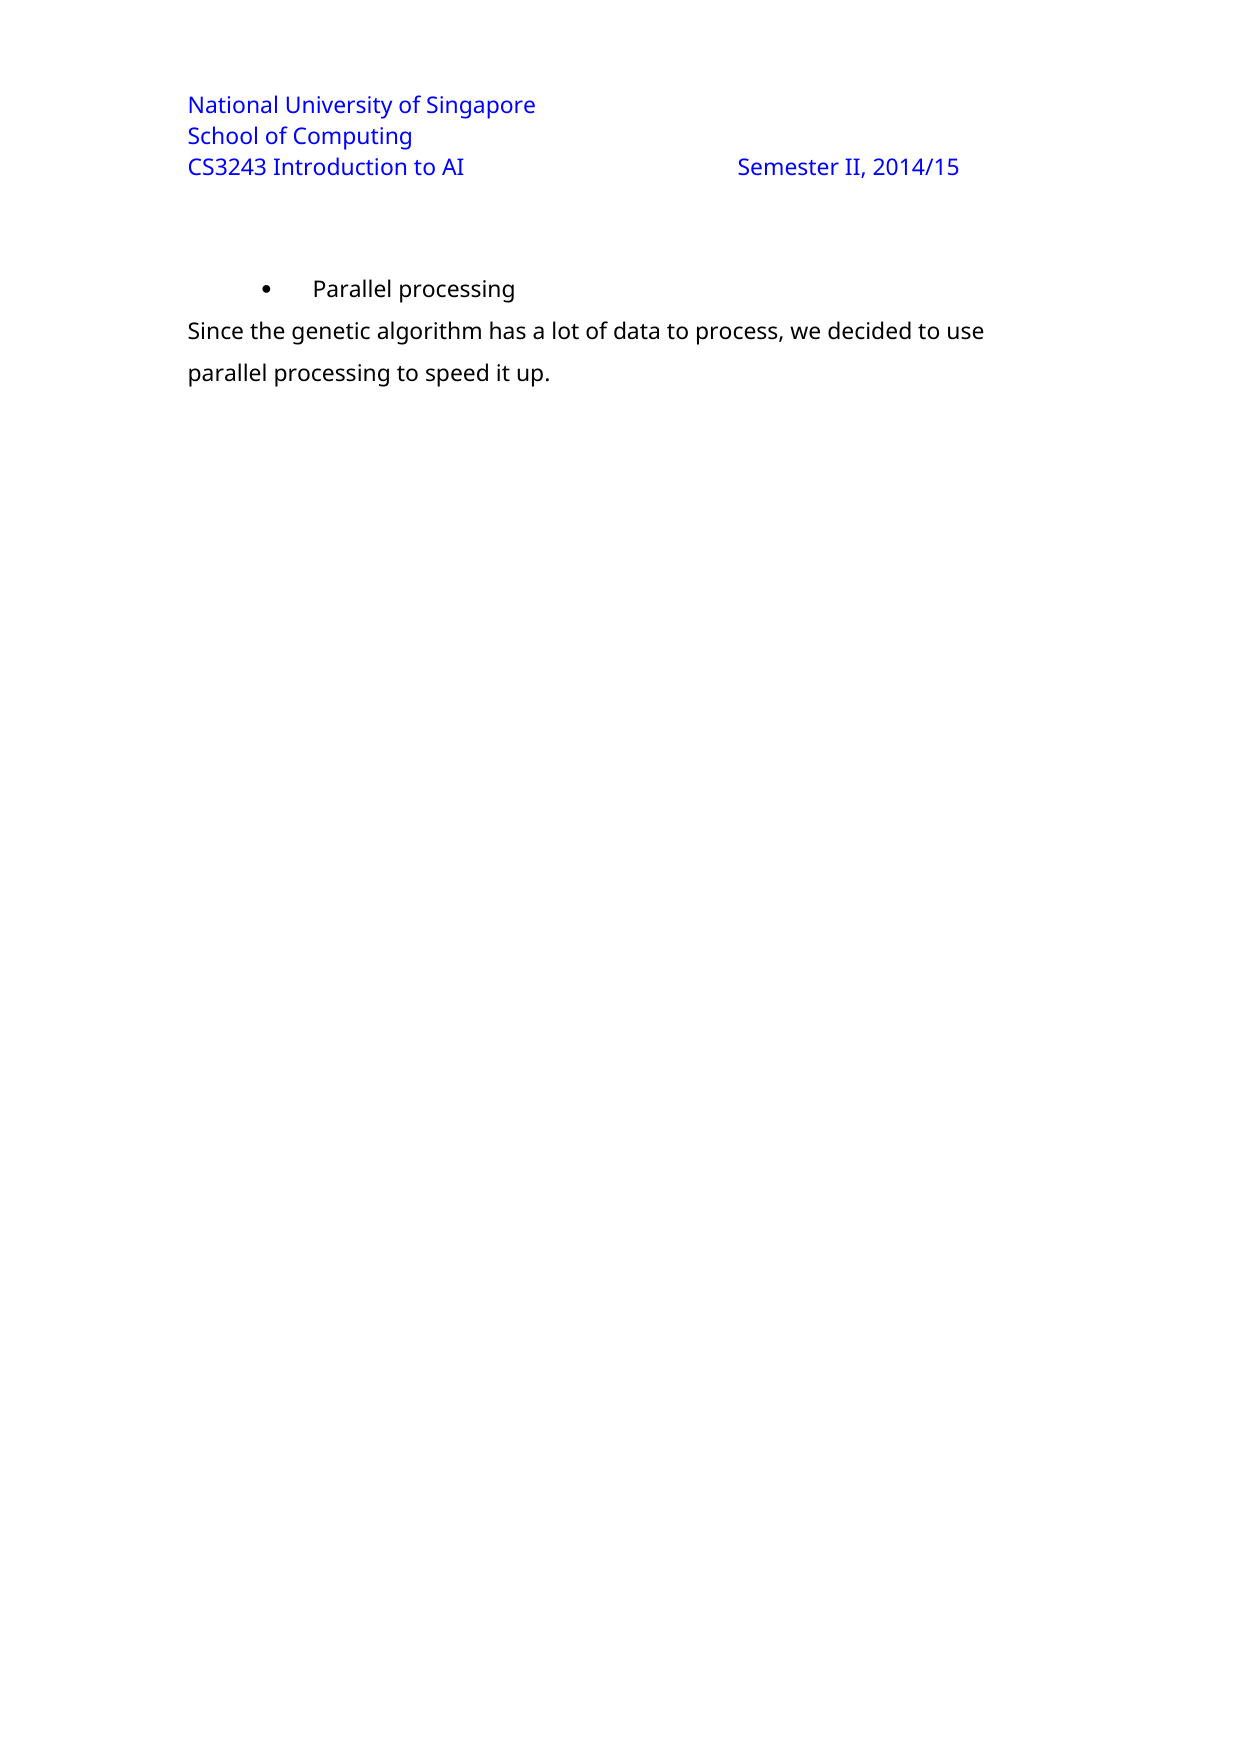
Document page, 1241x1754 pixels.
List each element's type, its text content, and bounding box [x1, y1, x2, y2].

text Since the genetic algorithm has a lot of data to process, we decided to use parallel processing to speed it up. [187, 310, 1053, 393]
list Parallel processing [262, 268, 1053, 310]
